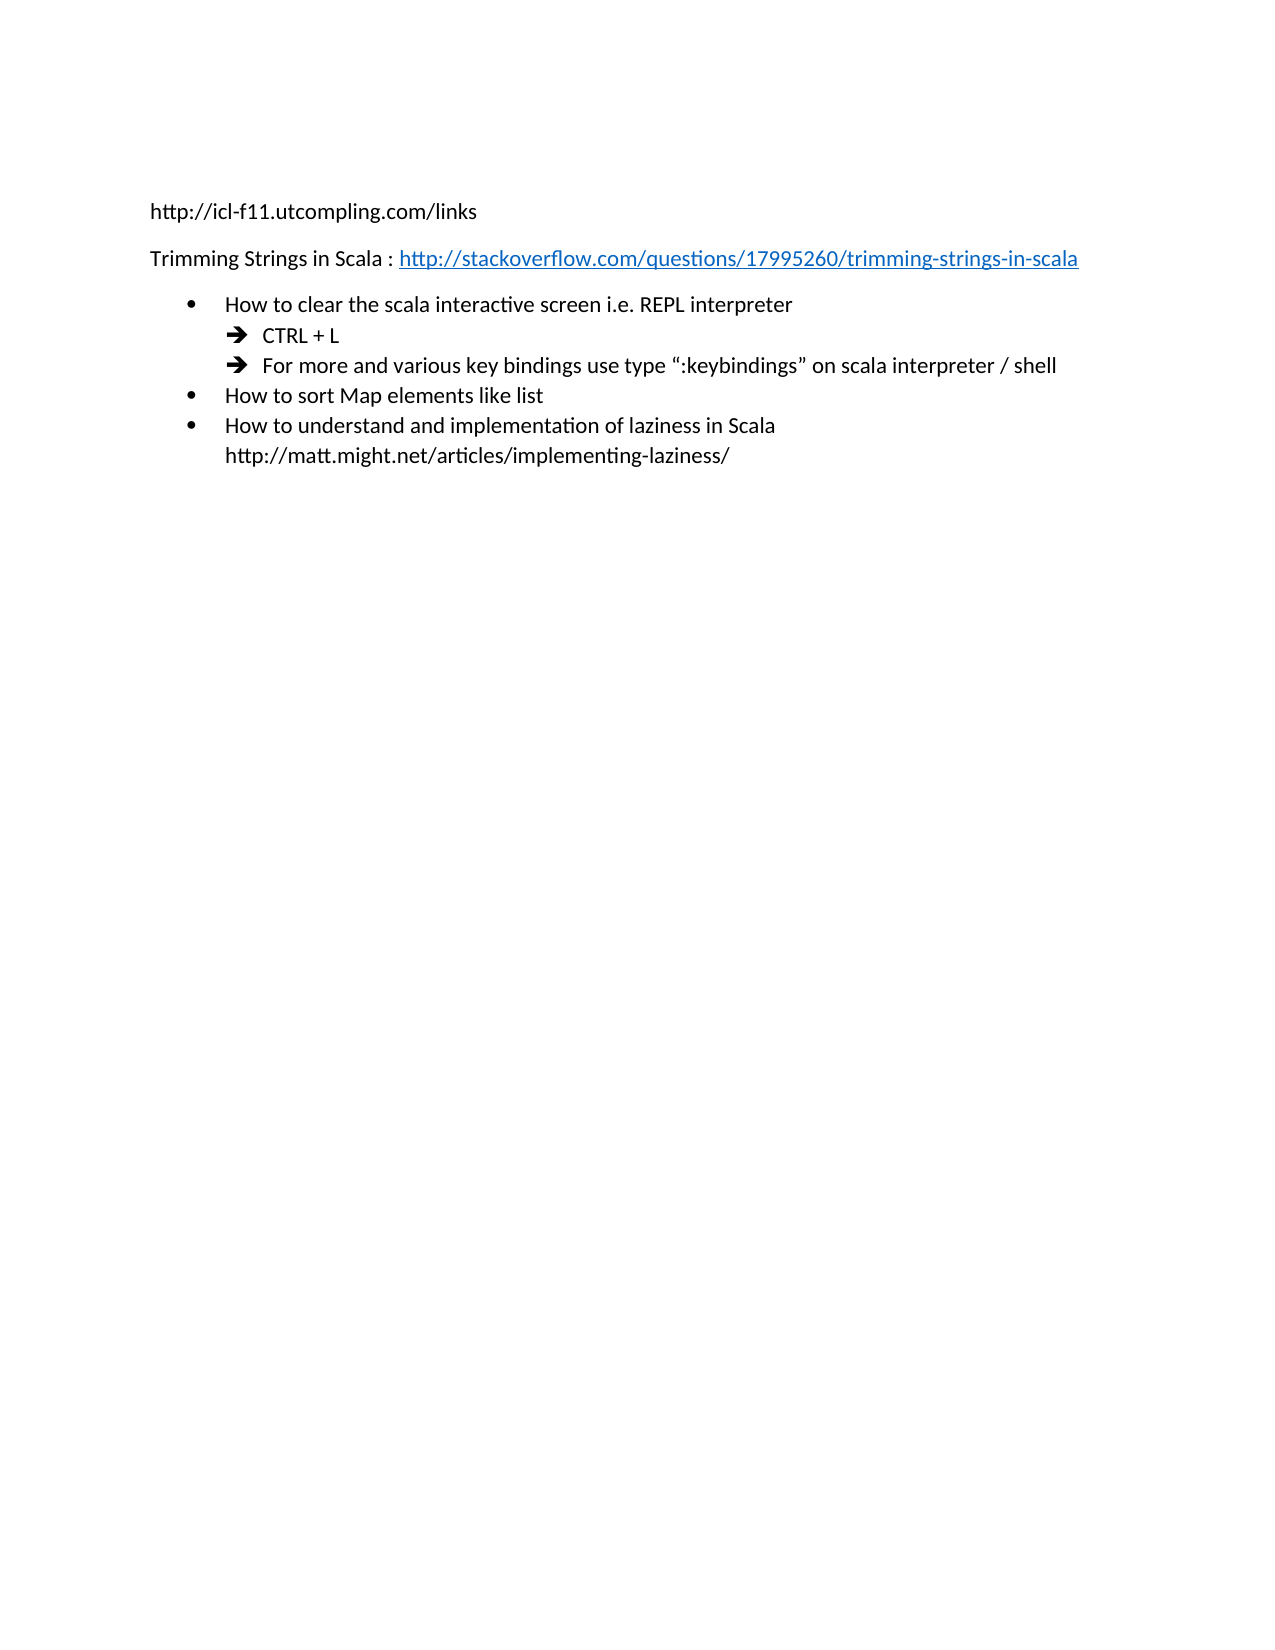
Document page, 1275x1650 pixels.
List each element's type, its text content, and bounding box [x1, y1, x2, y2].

text http://icl-f11.utcompling.com/links [150, 197, 1125, 225]
list How to sort Map elements like list [187, 381, 1125, 409]
text Trimming Strings in Scala : http://stackoverflow.com/questions/17995260/trimming-strings-in-scala [150, 244, 1125, 272]
list CTRL + L [225, 321, 1125, 349]
list How to understand and implementation of laziness in Scala http://matt.might.net/articles/implementing-laziness/ [187, 411, 1125, 470]
list How to clear the scala interactive screen i.e. REPL interpreter [187, 291, 1125, 319]
list For more and various key bindings use type “:keybindings” on scala interpreter / shell [225, 351, 1125, 379]
